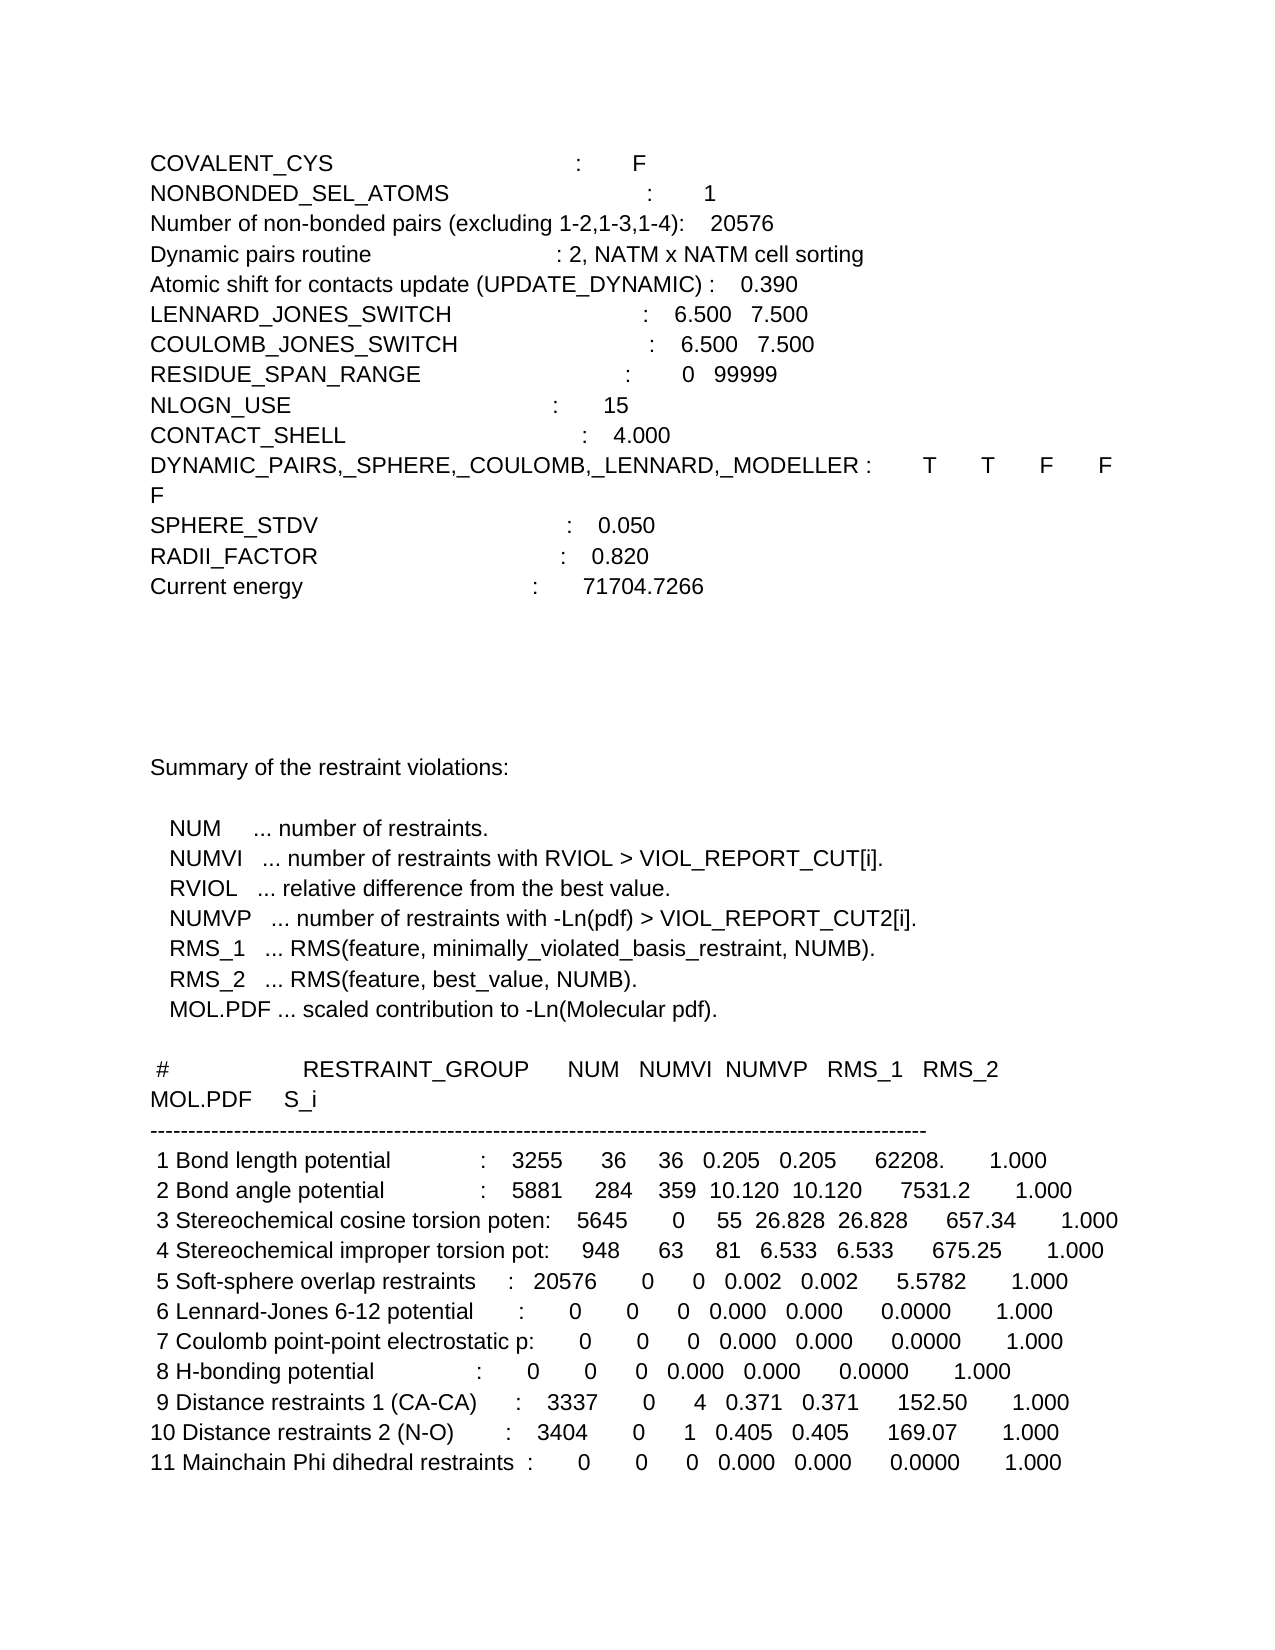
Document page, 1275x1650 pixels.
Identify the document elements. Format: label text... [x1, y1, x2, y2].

text COVALENT_CYS : F [150, 150, 1125, 176]
text Summary of the restraint violations: [150, 754, 1125, 781]
text Number of non-bonded pairs (excluding 1-2,1-3,1-4): 20576 [150, 210, 1125, 237]
text 10 Distance restraints 2 (N-O) : 3404 0 1 0.405 0.405 169.07 1.000 [150, 1419, 1125, 1445]
text NUM ... number of restraints. [150, 814, 1125, 841]
text RVIOL ... relative difference from the best value. [150, 875, 1125, 901]
text RMS_1 ... RMS(feature, minimally_violated_basis_restraint, NUMB). [150, 935, 1125, 962]
text NUMVI ... number of restraints with RVIOL > VIOL_REPORT_CUT[i]. [150, 845, 1125, 871]
text 6 Lennard-Jones 6-12 potential : 0 0 0 0.000 0.000 0.0000 1.000 [150, 1298, 1125, 1324]
text Dynamic pairs routine : 2, NATM x NATM cell sorting [150, 241, 1125, 267]
text NONBONDED_SEL_ATOMS : 1 [150, 180, 1125, 207]
text Atomic shift for contacts update (UPDATE_DYNAMIC) : 0.390 [150, 271, 1125, 297]
text ------------------------------------------------------------------------------------------------------ [150, 1117, 1125, 1143]
text CONTACT_SHELL : 4.000 [150, 422, 1125, 448]
text NLOGN_USE : 15 [150, 392, 1125, 418]
text 11 Mainchain Phi dihedral restraints : 0 0 0 0.000 0.000 0.0000 1.000 [150, 1449, 1125, 1475]
text RMS_2 ... RMS(feature, best_value, NUMB). [150, 966, 1125, 992]
text RESIDUE_SPAN_RANGE : 0 99999 [150, 361, 1125, 388]
text 1 Bond length potential : 3255 36 36 0.205 0.205 62208. 1.000 [150, 1147, 1125, 1173]
text MOL.PDF ... scaled contribution to -Ln(Molecular pdf). [150, 996, 1125, 1022]
text NUMVP ... number of restraints with -Ln(pdf) > VIOL_REPORT_CUT2[i]. [150, 905, 1125, 932]
text 3 Stereochemical cosine torsion poten: 5645 0 55 26.828 26.828 657.34 1.000 [150, 1207, 1125, 1234]
text DYNAMIC_PAIRS,_SPHERE,_COULOMB,_LENNARD,_MODELLER : T T F F F [150, 452, 1125, 509]
text 9 Distance restraints 1 (CA-CA) : 3337 0 4 0.371 0.371 152.50 1.000 [150, 1388, 1125, 1415]
text # RESTRAINT_GROUP NUM NUMVI NUMVP RMS_1 RMS_2 MOL.PDF S_i [150, 1056, 1125, 1113]
text RADII_FACTOR : 0.820 [150, 543, 1125, 569]
text 8 H-bonding potential : 0 0 0 0.000 0.000 0.0000 1.000 [150, 1358, 1125, 1385]
text 4 Stereochemical improper torsion pot: 948 63 81 6.533 6.533 675.25 1.000 [150, 1237, 1125, 1264]
text COULOMB_JONES_SWITCH : 6.500 7.500 [150, 331, 1125, 358]
text 2 Bond angle potential : 5881 284 359 10.120 10.120 7531.2 1.000 [150, 1177, 1125, 1203]
text 7 Coulomb point-point electrostatic p: 0 0 0 0.000 0.000 0.0000 1.000 [150, 1328, 1125, 1354]
text Current energy : 71704.7266 [150, 573, 1125, 599]
text LENNARD_JONES_SWITCH : 6.500 7.500 [150, 301, 1125, 327]
text 5 Soft-sphere overlap restraints : 20576 0 0 0.002 0.002 5.5782 1.000 [150, 1268, 1125, 1294]
text SPHERE_STDV : 0.050 [150, 512, 1125, 539]
